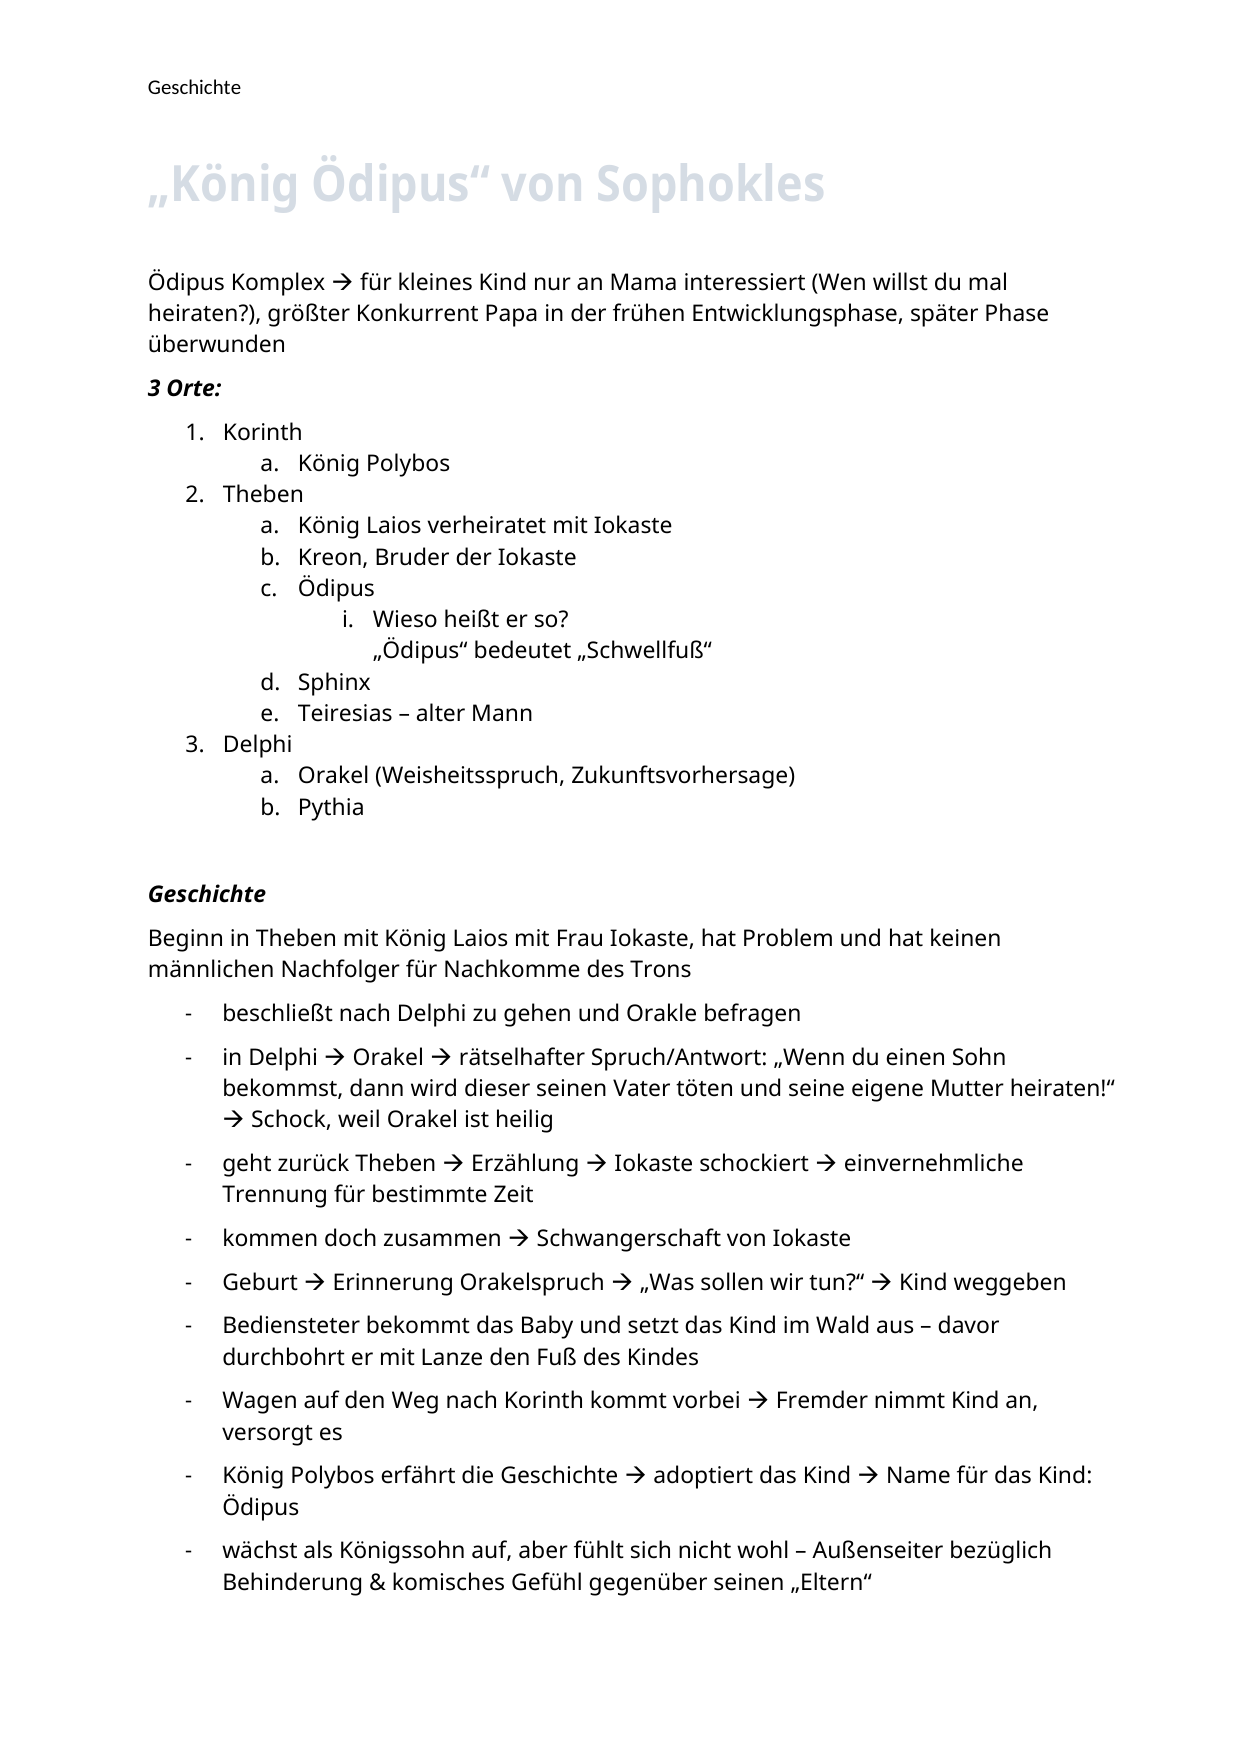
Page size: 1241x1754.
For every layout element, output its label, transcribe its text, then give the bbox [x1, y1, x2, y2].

text Geschichte [148, 878, 1122, 909]
list Theben [185, 478, 1122, 509]
list Kreon, Bruder der Iokaste [260, 541, 1122, 572]
text Beginn in Theben mit König Laios mit Frau Iokaste, hat Problem und hat keinen männlichen Nachfolger für Nachkomme des Trons [148, 922, 1122, 984]
list Korinth [185, 416, 1122, 447]
list König Polybos erfährt die Geschichte adoptiert das Kind Name für das Kind: Ödipus [185, 1459, 1122, 1522]
text Ödipus Komplex für kleines Kind nur an Mama interessiert (Wen willst du mal heiraten?), größter Konkurrent Papa in der frühen Entwicklungsphase, später Phase überwunden [148, 266, 1122, 359]
list Wieso heißt er so? [354, 603, 1122, 634]
list Delphi [185, 728, 1122, 759]
list Orakel (Weisheitsspruch, Zukunftsvorhersage) [260, 759, 1122, 791]
list Teiresias – alter Mann [260, 697, 1122, 728]
list Wagen auf den Weg nach Korinth kommt vorbei Fremder nimmt Kind an, versorgt es [185, 1384, 1122, 1447]
list König Laios verheiratet mit Iokaste [260, 509, 1122, 541]
list Geburt Erinnerung Orakelspruch „Was sollen wir tun?“ Kind weggeben [185, 1266, 1122, 1297]
subtitle „König Ödipus“ von Sophokles [148, 148, 1122, 216]
text 3 Orte: [148, 372, 1122, 403]
list in Delphi Orakel rätselhafter Spruch/Antwort: „Wenn du einen Sohn bekommst, dann wird dieser seinen Vater töten und seine eigene Mutter heiraten!“ Schock, weil Orakel ist heilig [185, 1041, 1122, 1134]
list wächst als Königssohn auf, aber fühlt sich nicht wohl – Außenseiter bezüglich Behinderung & komisches Gefühl gegenüber seinen „Eltern“ [185, 1534, 1122, 1597]
list beschließt nach Delphi zu gehen und Orakle befragen [185, 997, 1122, 1028]
list „Ödipus“ bedeutet „Schwellfuß“ [373, 634, 1122, 666]
list Bediensteter bekommt das Baby und setzt das Kind im Wald aus – davor durchbohrt er mit Lanze den Fuß des Kindes [185, 1309, 1122, 1372]
list Ödipus [260, 572, 1122, 603]
list kommen doch zusammen Schwangerschaft von Iokaste [185, 1222, 1122, 1253]
list Sphinx [260, 666, 1122, 697]
list Pythia [260, 791, 1122, 822]
list König Polybos [260, 447, 1122, 478]
list geht zurück Theben Erzählung Iokaste schockiert einvernehmliche Trennung für bestimmte Zeit [185, 1147, 1122, 1209]
